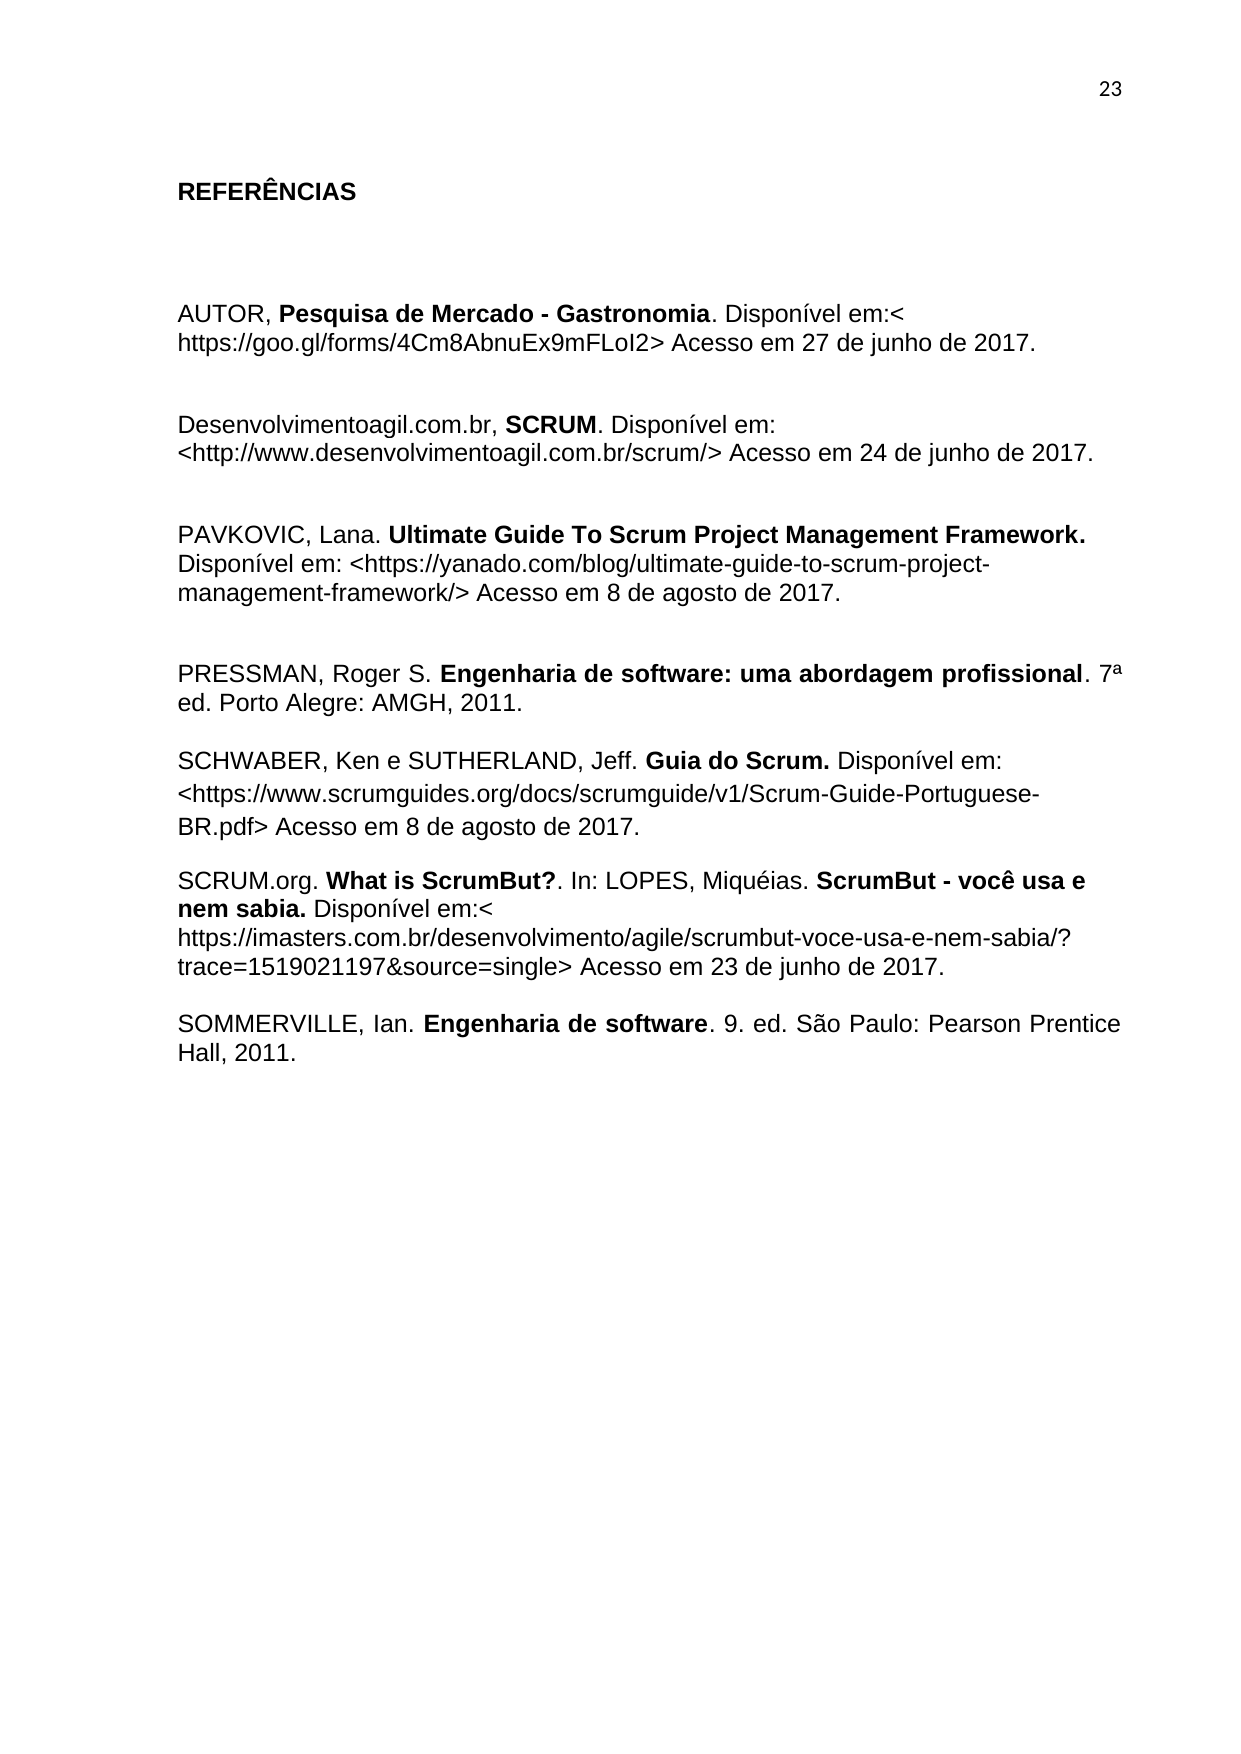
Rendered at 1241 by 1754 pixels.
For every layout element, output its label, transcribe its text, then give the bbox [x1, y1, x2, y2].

text Desenvolvimentoagil.com.br, SCRUM. Disponível em: <http://www.desenvolvimentoagil.com.br/scrum/> Acesso em 24 de junho de 2017. [177, 409, 1122, 467]
text SOMMERVILLE, Ian. Engenharia de software. 9. ed. São Paulo: Pearson Prentice Hall, 2011. [177, 1009, 1122, 1067]
text AUTOR, Pesquisa de Mercado - Gastronomia. Disponível em:< [177, 299, 1122, 328]
text PRESSMAN, Roger S. Engenharia de software: uma abordagem profissional. 7ª ed. Porto Alegre: AMGH, 2011. [177, 659, 1122, 717]
subtitle REFERÊNCIAS [177, 177, 1122, 206]
text SCHWABER, Ken e SUTHERLAND, Jeff. Guia do Scrum. Disponível em: <https://www.scrumguides.org/docs/scrumguide/v1/Scrum-Guide-Portuguese-BR.pdf> Acesso em 8 de agosto de 2017. [177, 746, 1122, 841]
text PAVKOVIC, Lana. Ultimate Guide To Scrum Project Management Framework. Disponível em: <https://yanado.com/blog/ultimate-guide-to-scrum-project-management-framework/> Acesso em 8 de agosto de 2017. [177, 520, 1122, 606]
text SCRUM.org. What is ScrumBut?. In: LOPES, Miquéias. ScrumBut - você usa e nem sabia. Disponível em:< https://imasters.com.br/desenvolvimento/agile/scrumbut-voce-usa-e-nem-sabia/?trace=1519021197&source=single> Acesso em 23 de junho de 2017. [177, 866, 1122, 981]
text https://goo.gl/forms/4Cm8AbnuEx9mFLoI2> Acesso em 27 de junho de 2017. [177, 328, 1122, 357]
